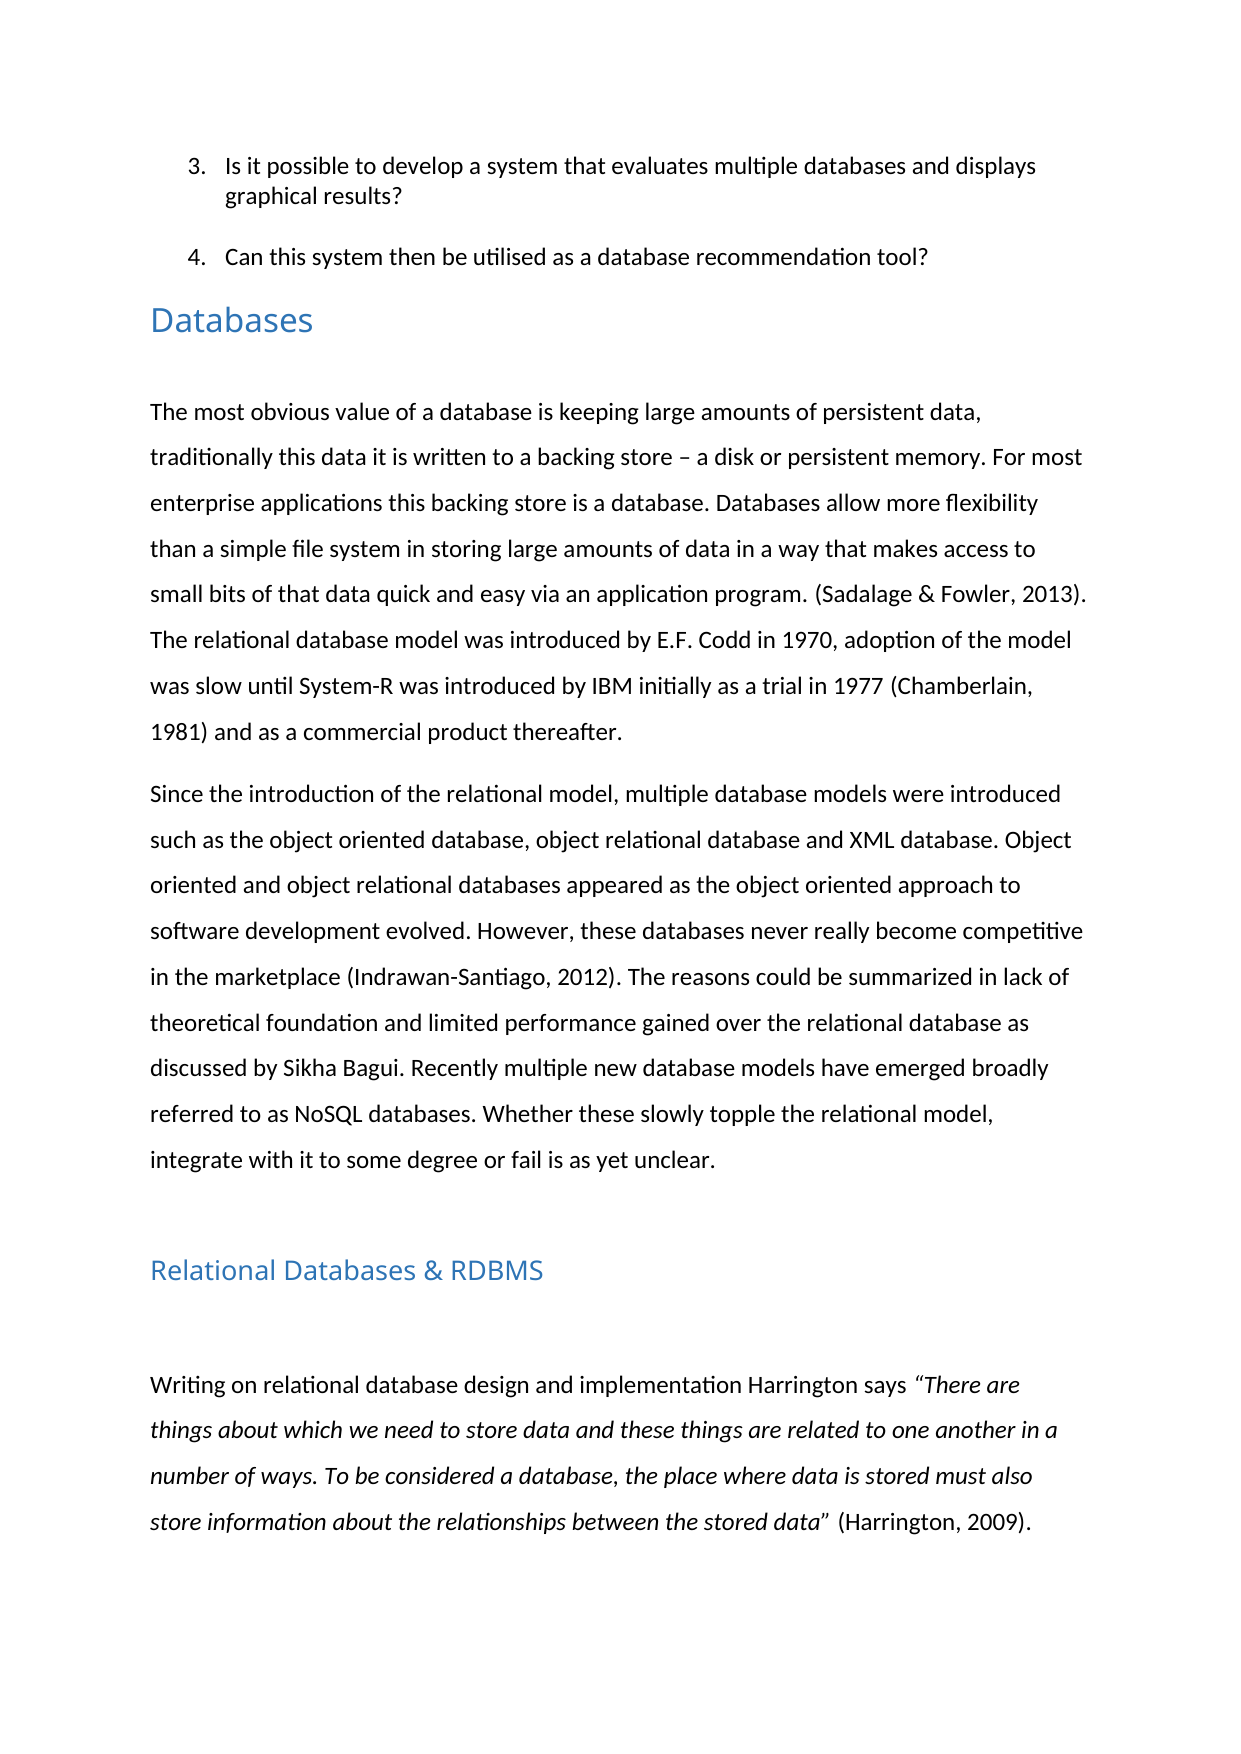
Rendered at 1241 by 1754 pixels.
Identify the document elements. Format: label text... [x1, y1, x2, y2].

text Writing on relational database design and implementation Harrington says “There are things about which we need to store data and these things are related to one another in a number of ways. To be considered a database, the place where data is stored must also store information about the relationships between the stored data”. [150, 1369, 1090, 1537]
list Is it possible to develop a system that evaluates multiple databases and displays graphical results? [187, 150, 1090, 211]
subtitle Relational Databases & RDBMS [150, 1251, 1090, 1288]
text Since the introduction of the relational model, multiple database models were introduced such as the object oriented database, object relational database and XML database. Object oriented and object relational databases appeared as the object oriented approach to software development evolved. However, these databases never really become competitive in the marketplace. The reasons could be summarized in lack of theoretical foundation and limited performance gained over the relational database as discussed by Sikha Bagui. Recently multiple new database models have emerged broadly referred to as NoSQL databases. Whether these slowly topple the relational model, integrate with it to some degree or fail is as yet unclear. [150, 778, 1090, 1174]
subtitle Databases [150, 297, 1090, 342]
text The most obvious value of a database is keeping large amounts of persistent data, traditionally this data it is written to a backing store – a disk or persistent memory. For most enterprise applications this backing store is a database. Databases allow more flexibility than a simple file system in storing large amounts of data in a way that makes access to small bits of that data quick and easy via an application program.. The relational database model was introduced by E.F. Codd in 1970, adoption of the model was slow until System-R was introduced by IBM initially as a trial in 1977 and as a commercial product thereafter. [150, 396, 1090, 746]
list Can this system then be utilised as a database recommendation tool? [187, 242, 1090, 272]
